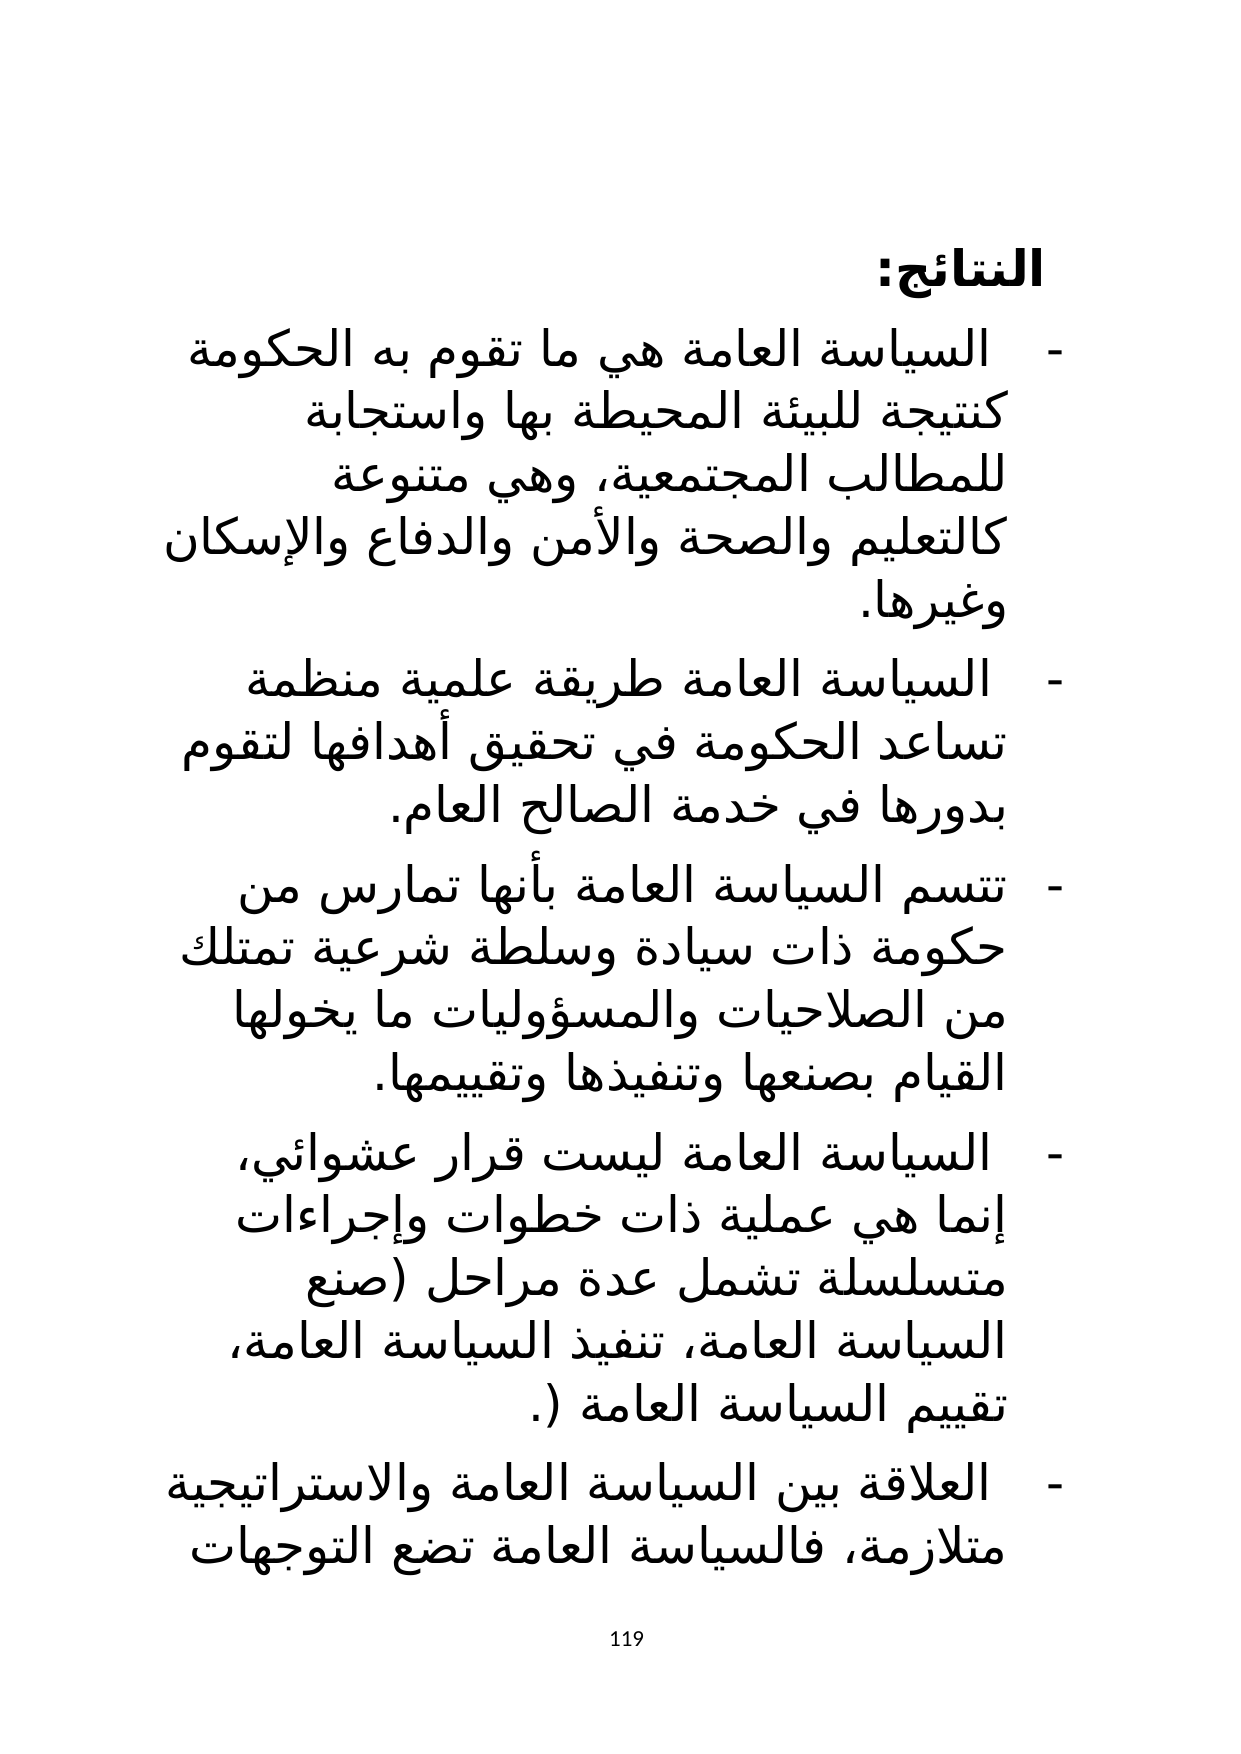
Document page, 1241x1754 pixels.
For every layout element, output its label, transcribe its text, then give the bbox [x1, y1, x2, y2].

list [162, 1454, 1046, 1575]
list السياسة العامة هي ما تقوم به الحكومة كنتيجة للبيئة المحيطة بها واستجابة للمطالب المجتمعية، وهي متنوعة كالتعليم والصحة والأمن والدفاع والإسكان وغيرها. [162, 320, 1046, 629]
list السياسة العامة ليست قرار عشوائي، إنما هي عملية ذات خطوات وإجراءات متسلسلة تشمل عدة مراحل (صنع السياسة العامة، تنفيذ السياسة العامة، تقييم السياسة العامة (. [162, 1123, 1046, 1433]
list السياسة العامة طريقة علمية منظمة تساعد الحكومة في تحقيق أهدافها لتقوم بدورها في خدمة الصالح العام. [162, 650, 1046, 834]
list تتسم السياسة العامة بأنها تمارس من حكومة ذات سيادة وسلطة شرعية تمتلك من الصلاحيات والمسؤوليات ما يخولها القيام بصنعها وتنفيذها وتقييمها. [162, 856, 1046, 1102]
text النتائج: [162, 240, 1046, 298]
